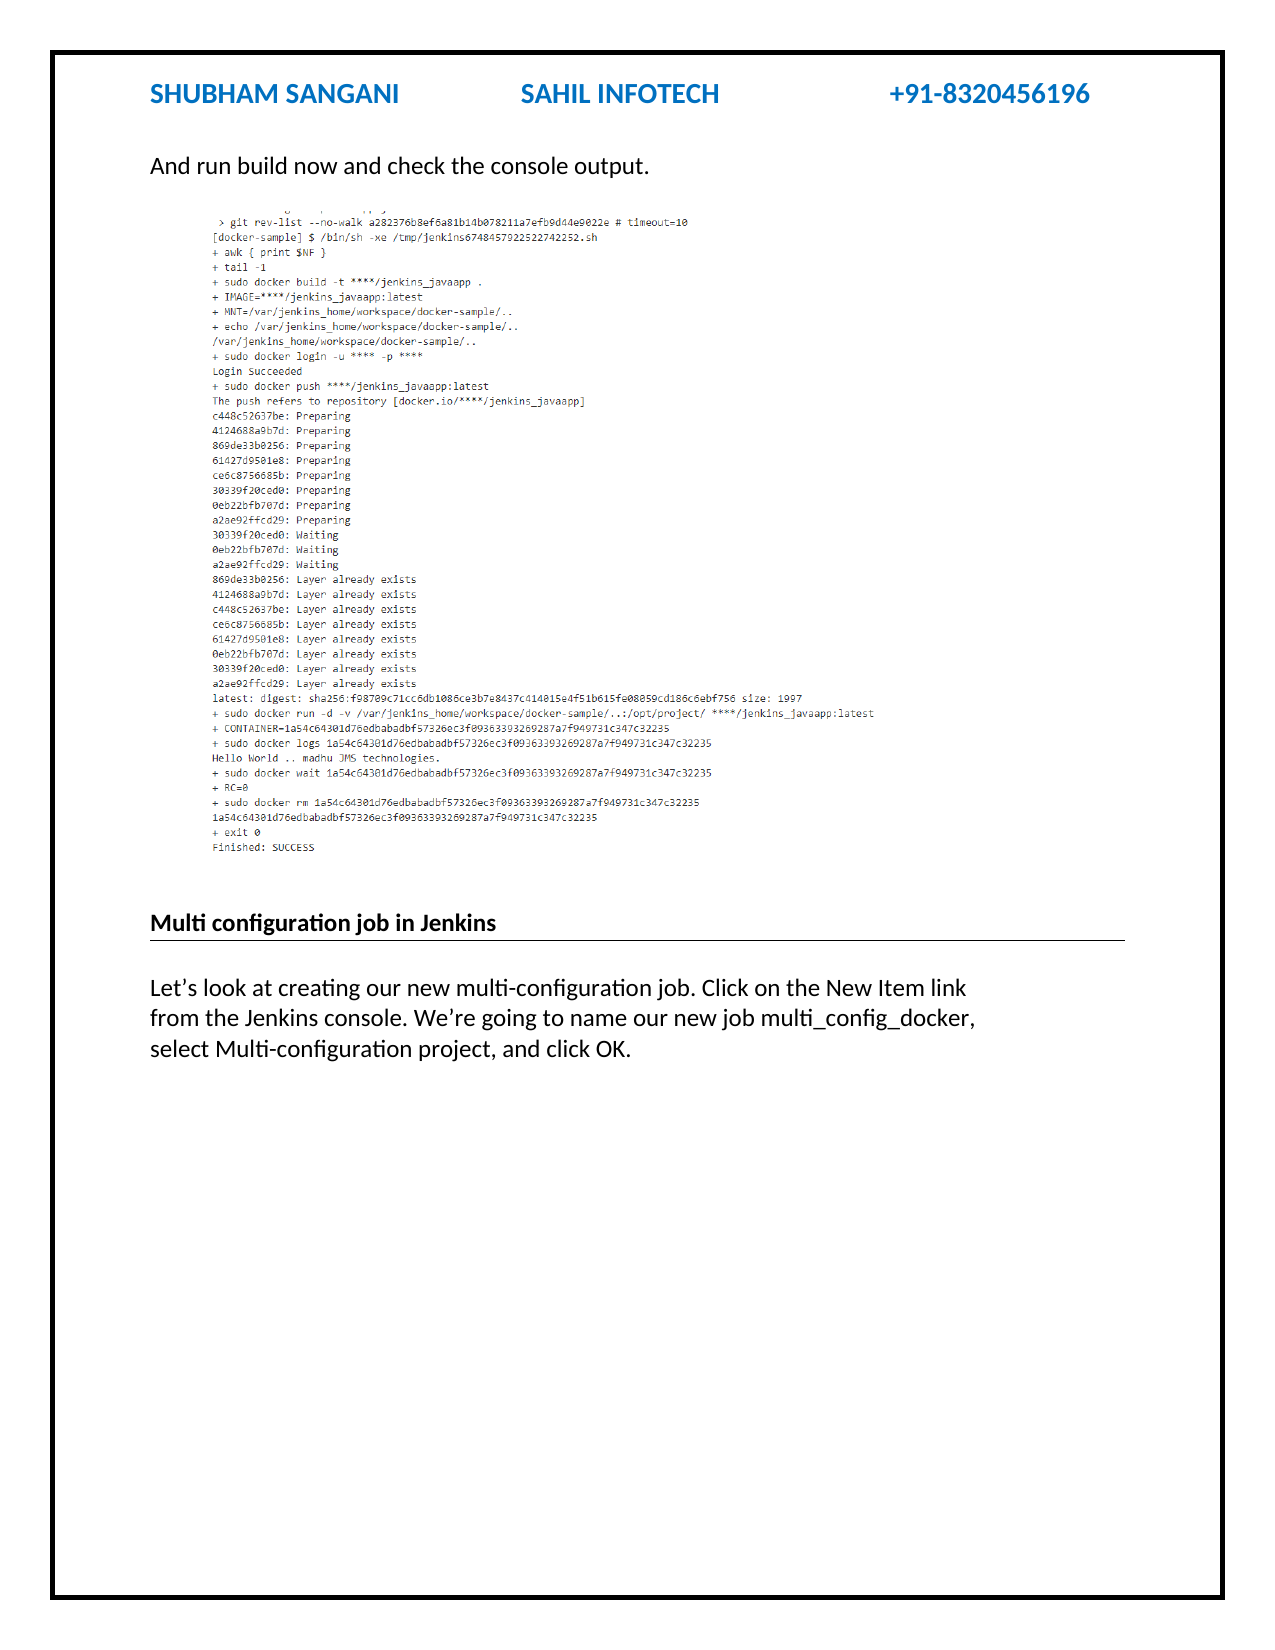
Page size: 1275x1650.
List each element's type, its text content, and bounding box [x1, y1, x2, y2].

text select Multi-configuration project, and click OK. [150, 1033, 1125, 1063]
text Let’s look at creating our new multi-configuration job. Click on the New Item link [150, 972, 1125, 1002]
text Multi configuration job in Jenkins [150, 907, 1125, 940]
picture [150, 211, 924, 877]
text And run build now and check the console output. [150, 150, 1125, 181]
text from the Jenkins console. We’re going to name our new job multi_config_docker, [150, 1002, 1125, 1033]
